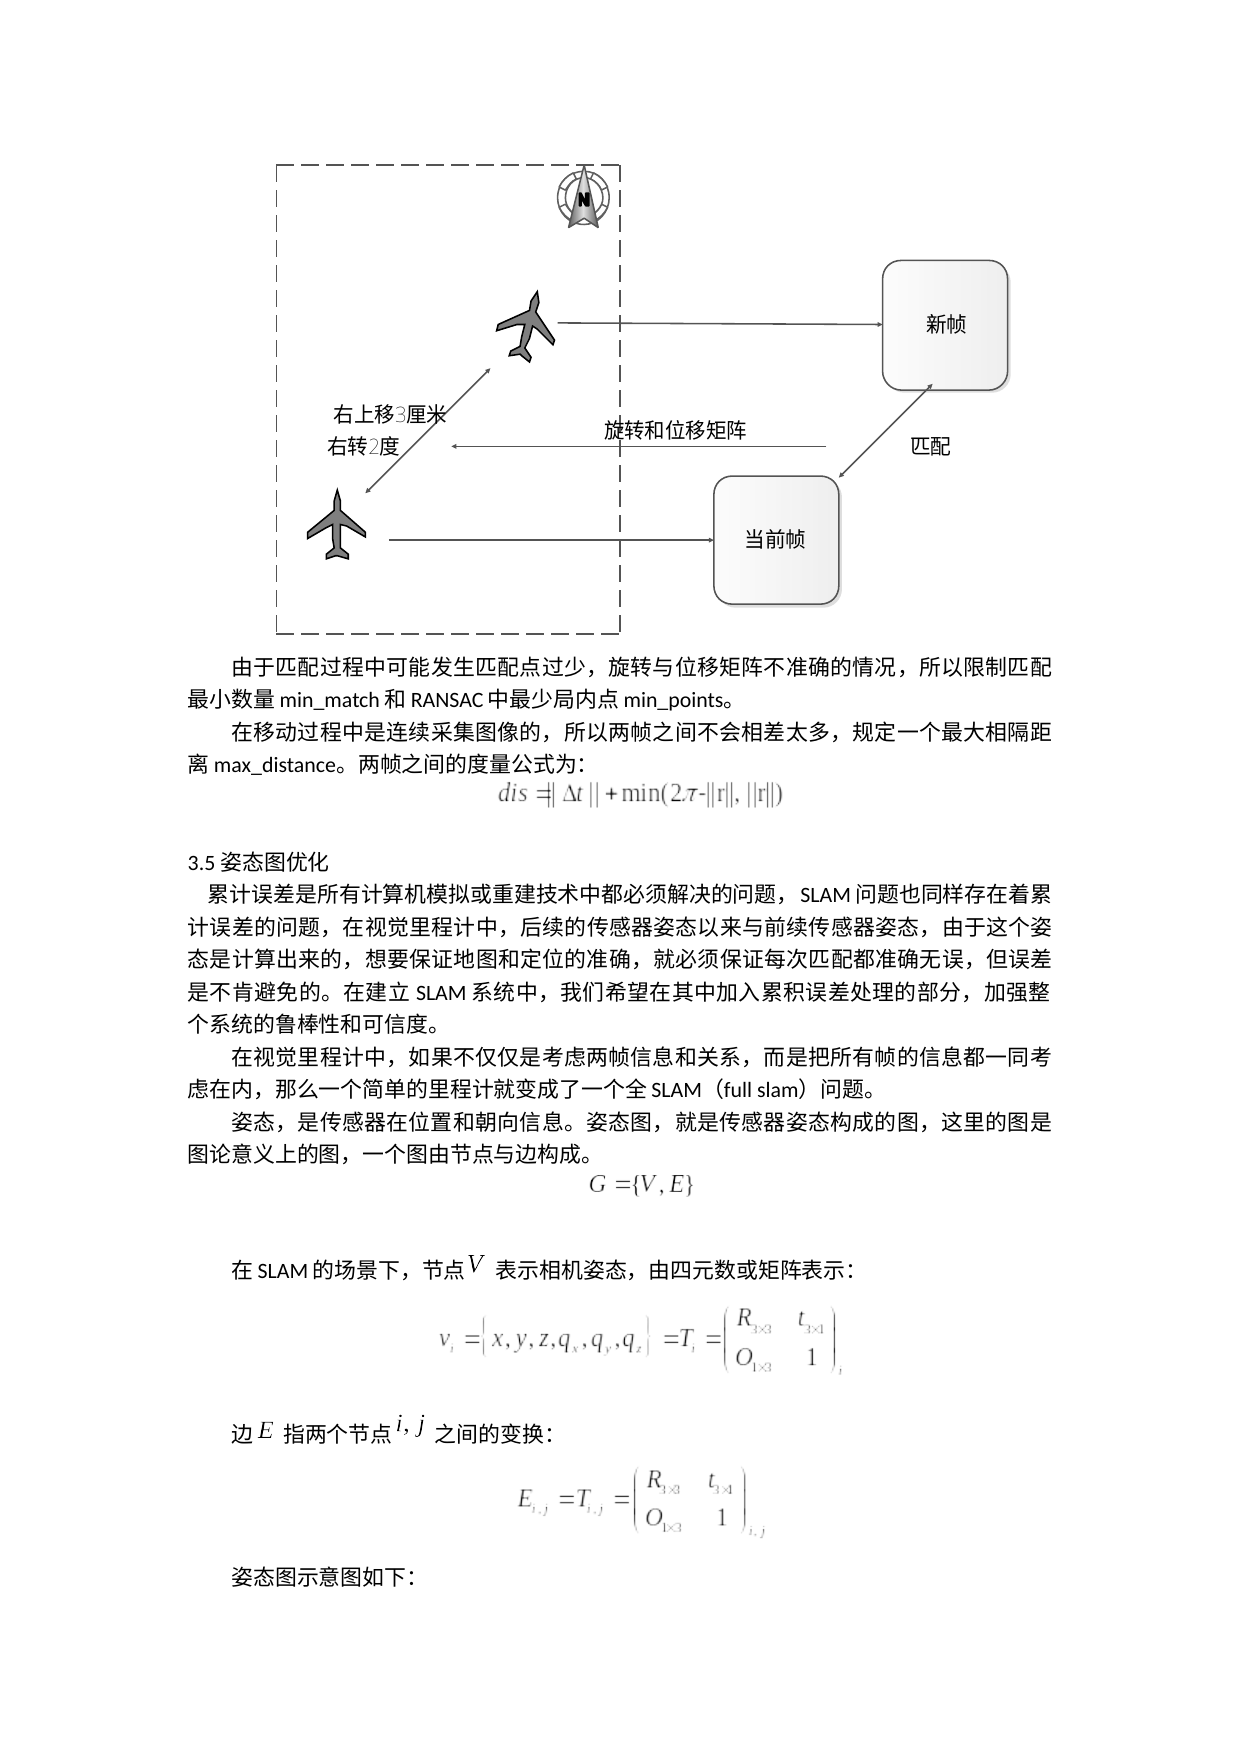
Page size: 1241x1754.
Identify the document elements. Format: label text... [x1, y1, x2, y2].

text 在视觉里程计中，如果不仅仅是考虑两帧信息和关系，而是把所有帧的信息都一同考虑在内，那么一个简单的里程计就变成了一个全SLAM（full slam）问题。 [187, 1039, 1053, 1104]
text 累计误差是所有计算机模拟或重建技术中都必须解决的问题，SLAM问题也同样存在着累计误差的问题，在视觉里程计中，后续的传感器姿态以来与前续传感器姿态，由于这个姿态是计算出来的，想要保证地图和定位的准确，就必须保证每次匹配都准确无误，但误差是不肯避免的。在建立SLAM系统中，我们希望在其中加入累积误差处理的部分，加强整个系统的鲁棒性和可信度。 [187, 877, 1053, 1039]
text 由于匹配过程中可能发生匹配点过少，旋转与位移矩阵不准确的情况，所以限制匹配最小数量min_match和RANSAC中最少局内点min_points。 [187, 649, 1053, 714]
text 姿态图示意图如下： [187, 1559, 1053, 1592]
text 在移动过程中是连续采集图像的，所以两帧之间不会相差太多，规定一个最大相隔距离max_distance。两帧之间的度量公式为： [187, 714, 1053, 779]
text 姿态，是传感器在位置和朝向信息。姿态图，就是传感器姿态构成的图，这里的图是图论意义上的图，一个图由节点与边构成。 [187, 1104, 1053, 1169]
text 边 指两个节点 之间的变换： [187, 1397, 1053, 1462]
text 在SLAM的场景下，节点 表示相机姿态，由四元数或矩阵表示： [187, 1234, 1053, 1299]
text 3.5 姿态图优化 [187, 844, 1053, 877]
